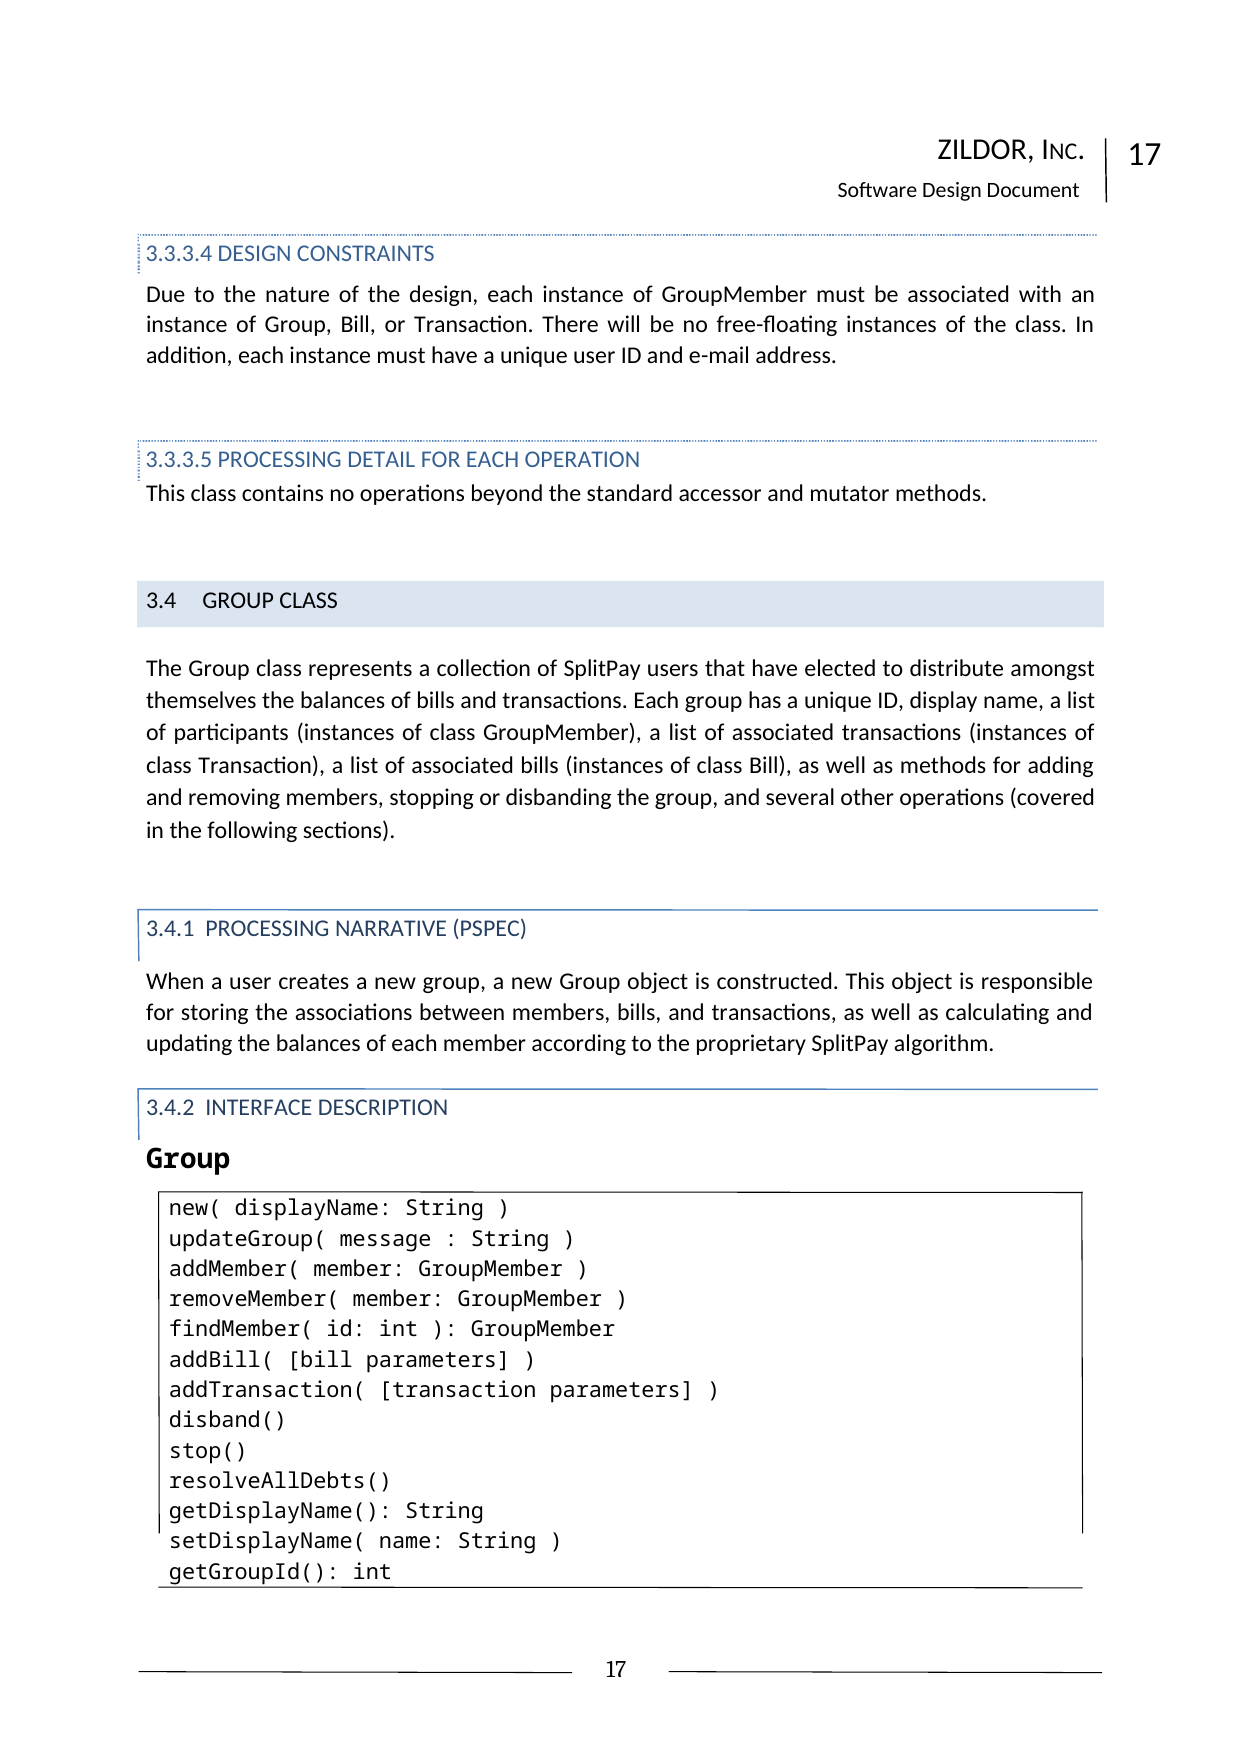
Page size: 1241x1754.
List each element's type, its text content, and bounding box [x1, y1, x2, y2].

text addBill( [bill parameters] ) [169, 1344, 1169, 1373]
text Software Design Document [837, 176, 1169, 202]
text getDisplayName(): String [169, 1495, 1169, 1525]
text getGroupId(): int [169, 1556, 1169, 1586]
text When a user creates a new group, a new Group object is constructed. This object is responsible for storing the associations between members, bills, and transactions, as well as calculating and updating the balances of each member according to the proprietary SplitPay algorithm. [146, 966, 1094, 1057]
text findMember( id: int ): GroupMember [169, 1313, 1169, 1343]
text Due to the nature of the design, each instance of GroupMember must be associated with an instance of Group, Bill, or Transaction. There will be no free-floating instances of the class. In addition, each instance must have a unique user ID and e-mail address. [146, 279, 1096, 369]
text resolveAllDebts() [169, 1465, 1169, 1495]
text stop() [169, 1435, 1169, 1464]
text addTransaction( [transaction parameters] ) [169, 1374, 1169, 1404]
text The Group class represents a collection of SplitPay users that have elected to distribute amongst themselves the balances of bills and transactions. Each group has a unique ID, display name, a list of participants (instances of class GroupMember), a list of associated transactions (instances of class Transaction), a list of associated bills (instances of class Bill), as well as methods for adding and removing members, stopping or disbanding the group, and several other operations (covered in the following sections). [146, 653, 1096, 844]
text updateGroup( message : String ) [169, 1223, 1169, 1252]
text ZILDOR, INC. 17 [937, 103, 1169, 174]
text This class contains no operations beyond the standard accessor and mutator methods. [146, 478, 1169, 508]
text disband() [169, 1404, 1169, 1434]
text 17 [606, 1656, 1169, 1683]
text 3.4 GROUP CLASS [146, 585, 1169, 614]
text addMember( member: GroupMember ) [169, 1253, 1169, 1283]
picture [137, 440, 1097, 444]
text setDisplayName( name: String ) [169, 1526, 1169, 1555]
text 3.3.3.5 PROCESSING DETAIL FOR EACH OPERATION [137, 444, 1169, 473]
text 3.4.2 INTERFACE DESCRIPTION [146, 1092, 1169, 1121]
text new( displayName: String ) [169, 1192, 1169, 1222]
text removeMember( member: GroupMember ) [169, 1283, 1169, 1313]
text 3.3.3.4 DESIGN CONSTRAINTS [137, 238, 1169, 267]
picture [137, 234, 1097, 238]
text 3.4.1 PROCESSING NARRATIVE (PSPEC) [146, 913, 1169, 942]
text Group [146, 1138, 1169, 1177]
